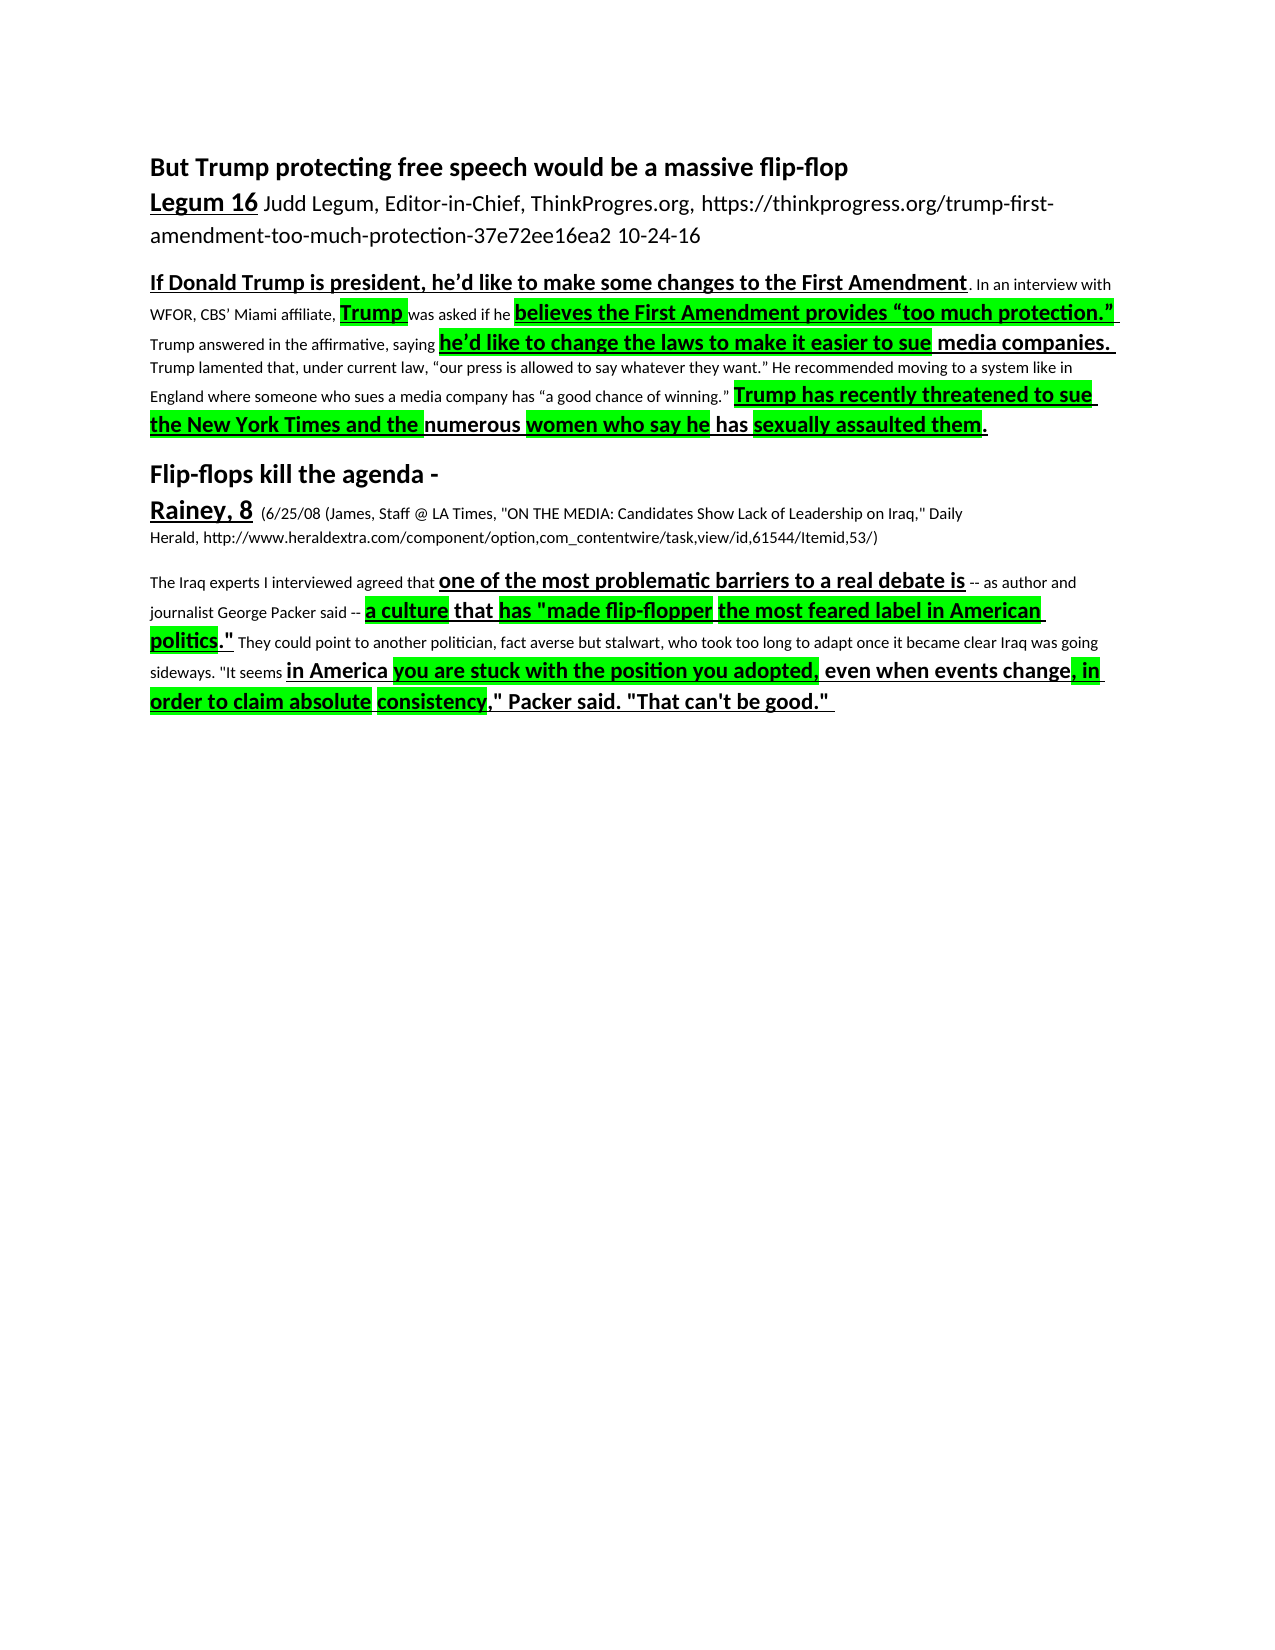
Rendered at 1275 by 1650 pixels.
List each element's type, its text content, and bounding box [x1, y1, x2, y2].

text The Iraq experts I interviewed agreed that one of the most problematic barriers to a real debate is -- as author and journalist George Packer said -- a culture that has "made flip-flopper the most feared label in American politics." They could point to another politician, fact averse but stalwart, who took too long to adapt once it became clear Iraq was going sideways. "It seems in America you are stuck with the position you adopted, even when events change, in order to claim absolute consistency," Packer said. "That can't be good." [150, 566, 1125, 715]
subtitle But Trump protecting free speech would be a massive flip-flop [150, 150, 1125, 183]
text Rainey, 8 (6/25/08 (James, Staff @ LA Times, "ON THE MEDIA: Candidates Show Lack of Leadership on Iraq," Daily Herald, http://www.heraldextra.com/component/option,com_contentwire/task,view/id,61544/Itemid,53/) [150, 493, 1125, 548]
subtitle Flip-flops kill the agenda - [150, 457, 1125, 490]
text Legum 16 Judd Legum, Editor-in-Chief, ThinkProgres.org, https://thinkprogress.org/trump-first-amendment-too-much-protection-37e72ee16ea2 10-24-16 [150, 186, 1125, 249]
text If Donald Trump is president, he’d like to make some changes to the First Amendment. In an interview with WFOR, CBS’ Miami affiliate, Trump was asked if he believes the First Amendment provides “too much protection.” Trump answered in the affirmative, saying he’d like to change the laws to make it easier to sue media companies. Trump lamented that, under current law, “our press is allowed to say whatever they want.” He recommended moving to a system like in England where someone who sues a media company has “a good chance of winning.” Trump has recently threatened to sue the New York Times and the numerous women who say he has sexually assaulted them. [150, 268, 1125, 438]
